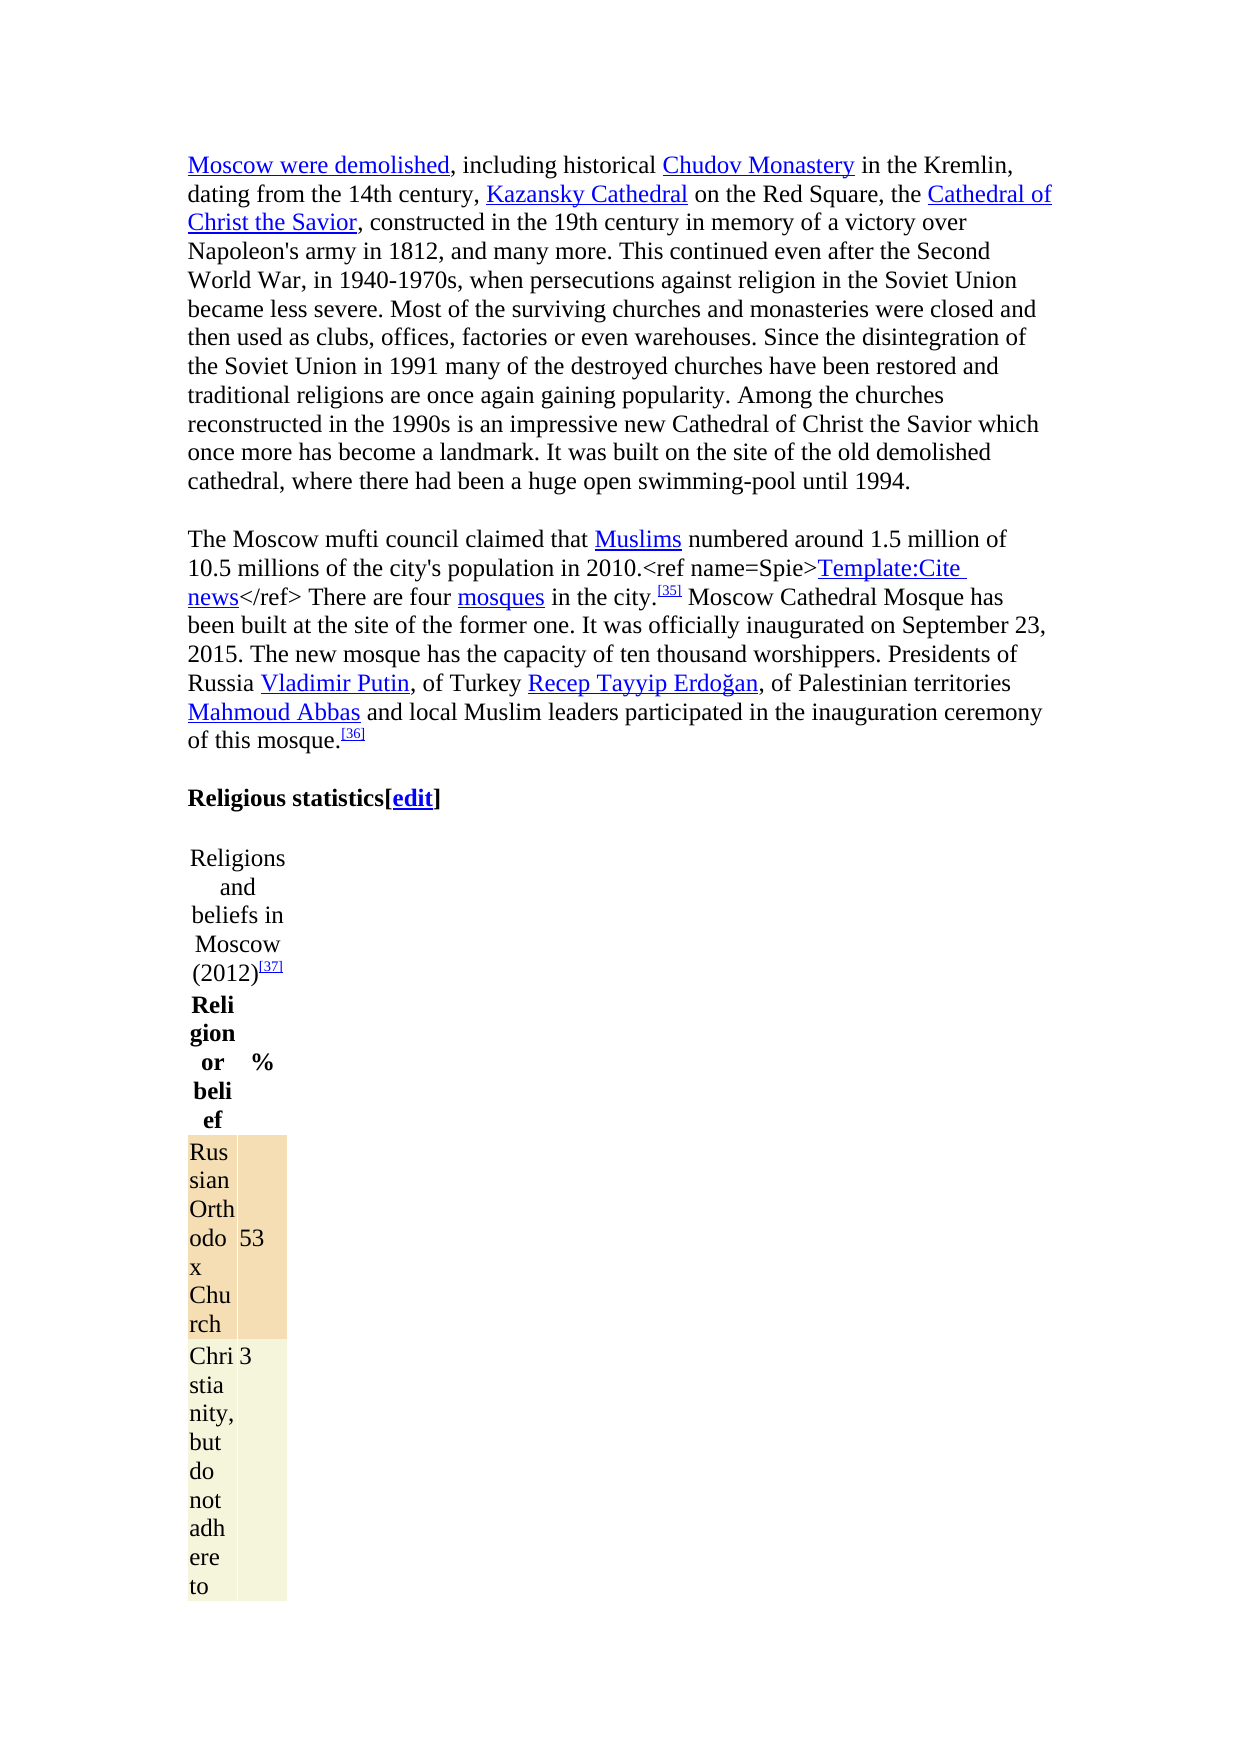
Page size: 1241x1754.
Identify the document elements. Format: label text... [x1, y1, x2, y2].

text The Moscow mufti council claimed that Muslims numbered around 1.5 million of 10.5 millions of the city's population in 2010.<ref name=Spie>Template:Cite news</ref> There are four mosques in the city.[35] Moscow Cathedral Mosque has been built at the site of the former one. It was officially inaugurated on September 23, 2015. The new mosque has the capacity of ten thousand worshippers. Presidents of Russia Vladimir Putin, of Turkey Recep Tayyip Erdoğan, of Palestinian territories Mahmoud Abbas and local Muslim leaders participated in the inauguration ceremony of this mosque.[36] [187, 524, 1053, 754]
table_cell 53 [238, 1135, 287, 1339]
subtitle Religious statistics[edit] [187, 783, 1053, 812]
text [187, 150, 1053, 495]
table_cell 3 [238, 1339, 287, 1601]
table_cell Russian Orthodox Church [188, 1135, 237, 1339]
table_header Religions and beliefs in Moscow (2012)[37] [188, 841, 287, 988]
table_cell Religion or belief [188, 988, 237, 1135]
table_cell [188, 1339, 237, 1601]
table_cell % [238, 988, 287, 1135]
